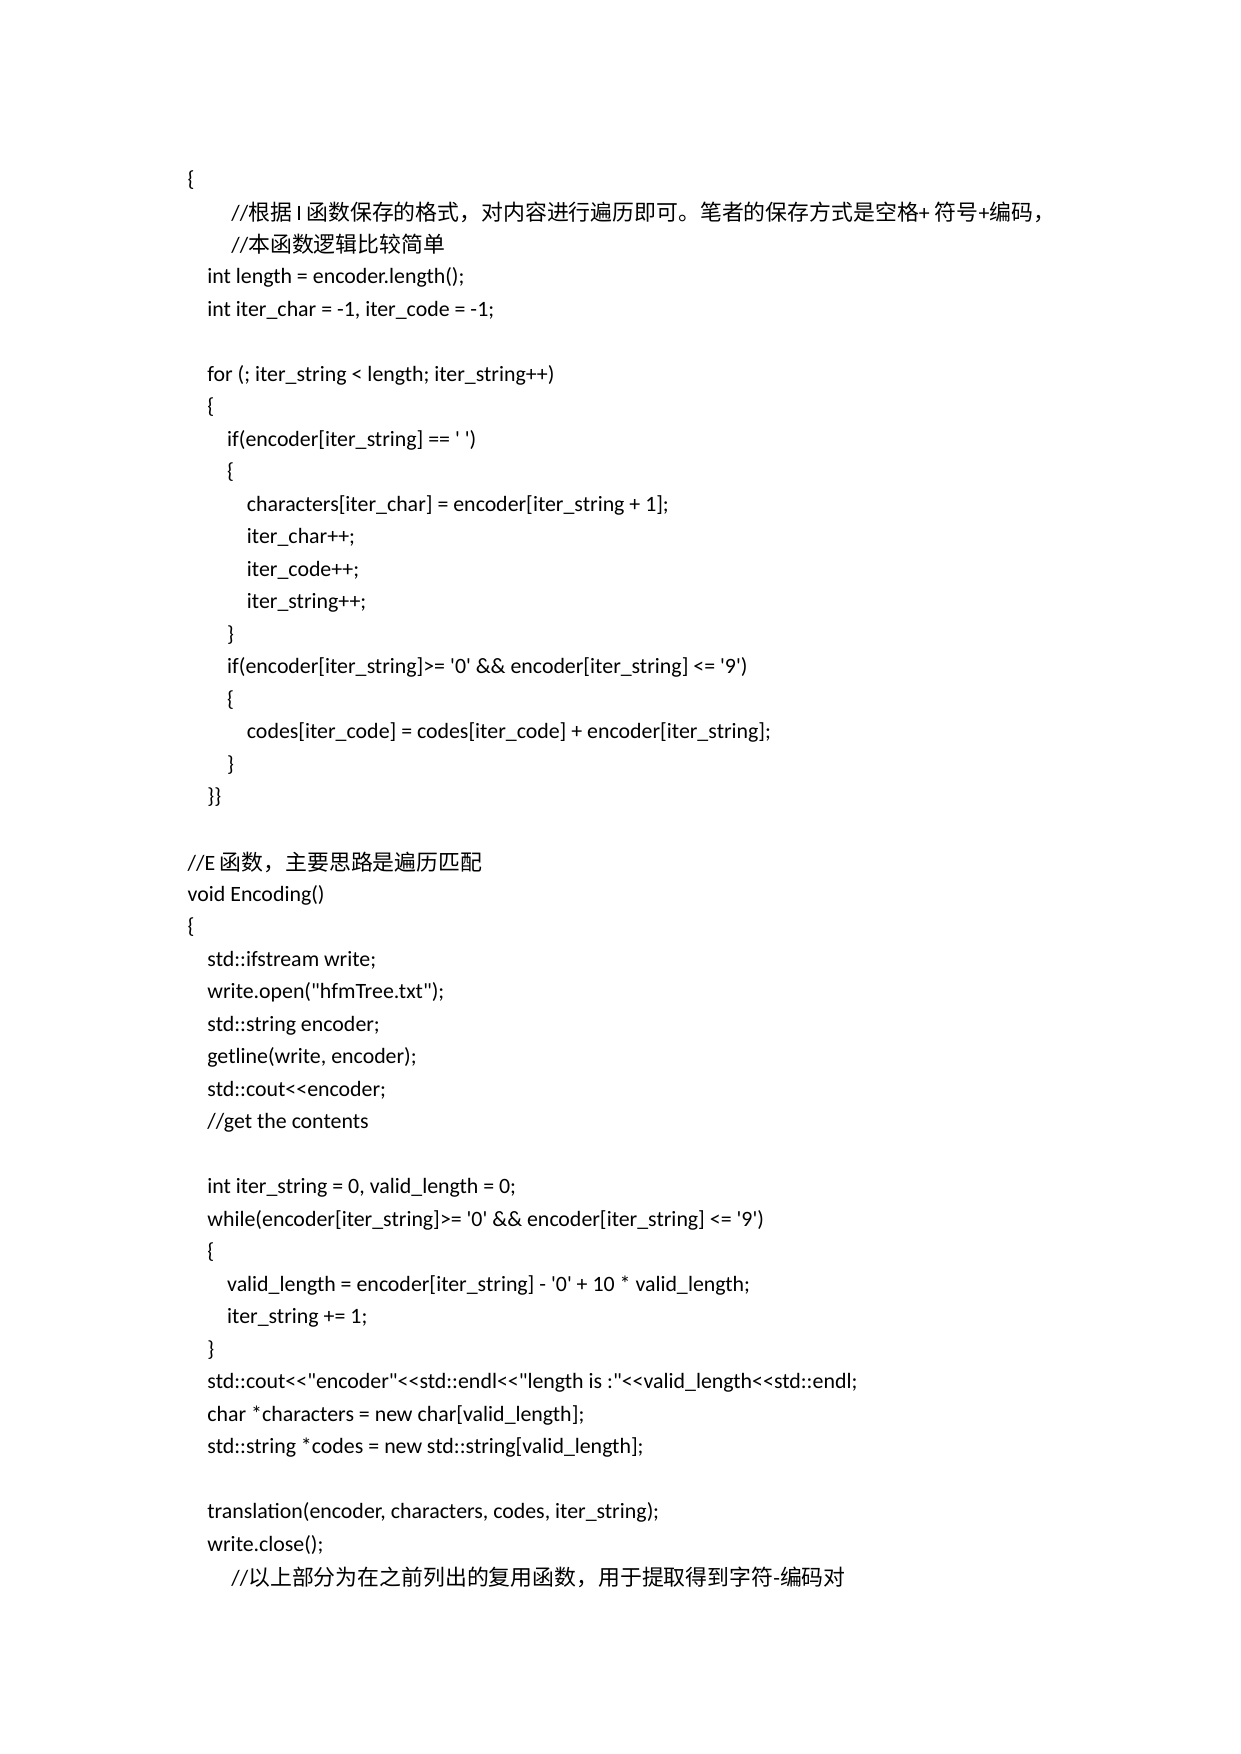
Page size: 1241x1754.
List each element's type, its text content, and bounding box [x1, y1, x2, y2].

list int length = encoder.length(); [187, 259, 1053, 292]
list std::cout<<"encoder"<<std::endl<<"length is :"<<valid_length<<std::endl; [187, 1364, 1053, 1397]
list //E函数，主要思路是遍历匹配 [187, 844, 1053, 877]
list //get the contents [187, 1104, 1053, 1137]
list } [187, 1332, 1053, 1364]
list valid_length = encoder[iter_string] - '0' + 10 * valid_length; [187, 1267, 1053, 1299]
list iter_code++; [187, 552, 1053, 584]
list void Encoding() [187, 877, 1053, 909]
list { [187, 682, 1053, 714]
list codes[iter_code] = codes[iter_code] + encoder[iter_string]; [187, 714, 1053, 747]
list } [187, 617, 1053, 649]
list { [187, 389, 1053, 422]
list } [187, 747, 1053, 779]
list getline(write, encoder); [187, 1039, 1053, 1072]
list { [187, 909, 1053, 942]
list char *characters = new char[valid_length]; [187, 1397, 1053, 1429]
list { [187, 162, 1053, 194]
list iter_string++; [187, 584, 1053, 617]
list std::cout<<encoder; [187, 1072, 1053, 1104]
list std::string *codes = new std::string[valid_length]; [187, 1429, 1053, 1462]
list //以上部分为在之前列出的复用函数，用于提取得到字符-编码对 [187, 1559, 1053, 1592]
list if(encoder[iter_string] == ' ') [187, 422, 1053, 454]
list write.close(); [187, 1527, 1053, 1559]
list while(encoder[iter_string]>= '0' && encoder[iter_string] <= '9') [187, 1202, 1053, 1234]
list for (; iter_string < length; iter_string++) [187, 357, 1053, 389]
list int iter_char = -1, iter_code = -1; [187, 292, 1053, 324]
list write.open("hfmTree.txt"); [187, 974, 1053, 1007]
list std::ifstream write; [187, 942, 1053, 974]
list int iter_string = 0, valid_length = 0; [187, 1169, 1053, 1202]
list iter_char++; [187, 519, 1053, 552]
list { [187, 1234, 1053, 1267]
list iter_string += 1; [187, 1299, 1053, 1332]
list translation(encoder, characters, codes, iter_string); [187, 1494, 1053, 1527]
list characters[iter_char] = encoder[iter_string + 1]; [187, 487, 1053, 519]
list { [187, 454, 1053, 487]
list std::string encoder; [187, 1007, 1053, 1039]
list //根据I函数保存的格式，对内容进行遍历即可。笔者的保存方式是空格+ 符号+编码， //本函数逻辑比较简单 [187, 194, 1053, 259]
list if(encoder[iter_string]>= '0' && encoder[iter_string] <= '9') [187, 649, 1053, 682]
list }} [187, 779, 1053, 812]
